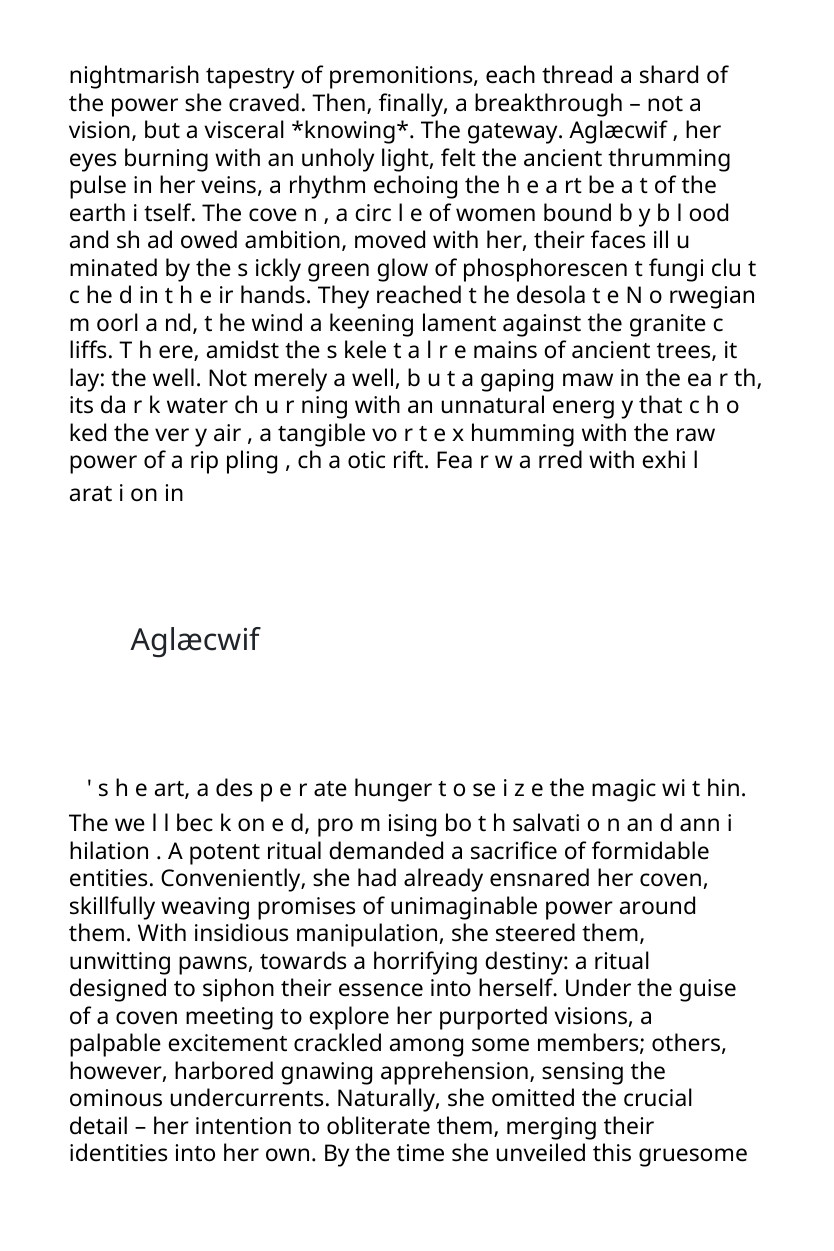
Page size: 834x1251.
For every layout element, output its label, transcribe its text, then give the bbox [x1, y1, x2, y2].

text arat i on in [69, 474, 764, 508]
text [69, 809, 749, 1167]
text ' s h e art, a des p e r ate hunger t o se i z e the magic wi t hin. [69, 770, 764, 803]
text Aglæcwif [122, 614, 764, 659]
text nightmarish tapestry of premonitions, each thread a shard of the power she craved. Then, finally, a breakthrough – not a vision, but a visceral *knowing*. The gateway. Aglæcwif , her eyes burning with an unholy light, felt the ancient thrumming pulse in her veins, a rhythm echoing the h e a rt be a t of the earth i tself. The cove n , a circ l e of women bound b y b l ood and sh ad owed ambition, moved with her, their faces ill u minated by the s ickly green glow of phosphorescen t fungi clu t c he d in t h e ir hands. They reached t he desola t e N o rwegian m oorl a nd, t he wind a keening lament against the granite c liffs. T h ere, amidst the s kele t a l r e mains of ancient trees, it lay: the well. Not merely a well, b u t a gaping maw in the ea r th, its da r k water ch u r ning with an unnatural energ y that c h o ked the ver y air , a tangible vo r t e x humming with the raw power of a rip pling , ch a otic rift. Fea r w a rred with exhi l [69, 62, 764, 474]
